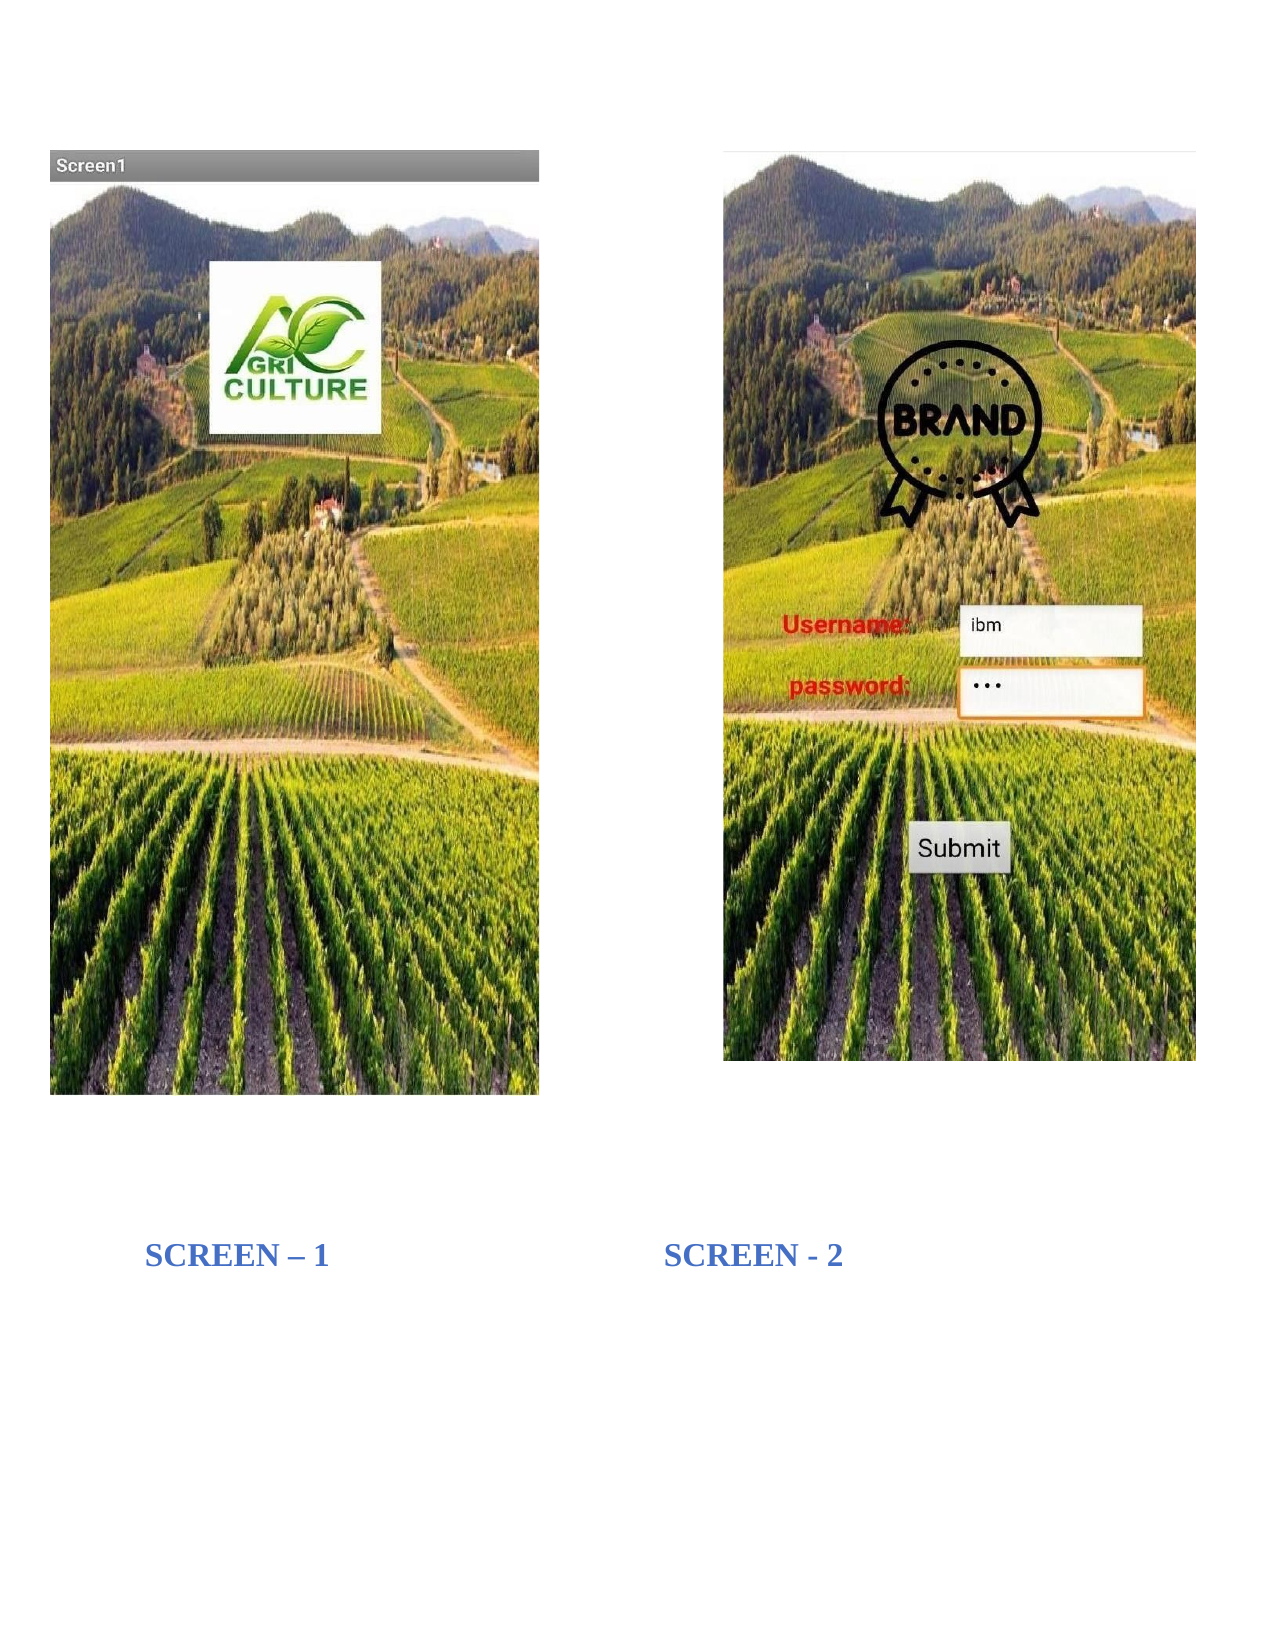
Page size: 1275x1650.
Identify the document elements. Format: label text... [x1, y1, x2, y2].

picture [50, 150, 540, 1096]
subtitle SCREEN – 1 SCREEN - 2 [50, 1236, 1201, 1274]
picture [723, 151, 1196, 1061]
